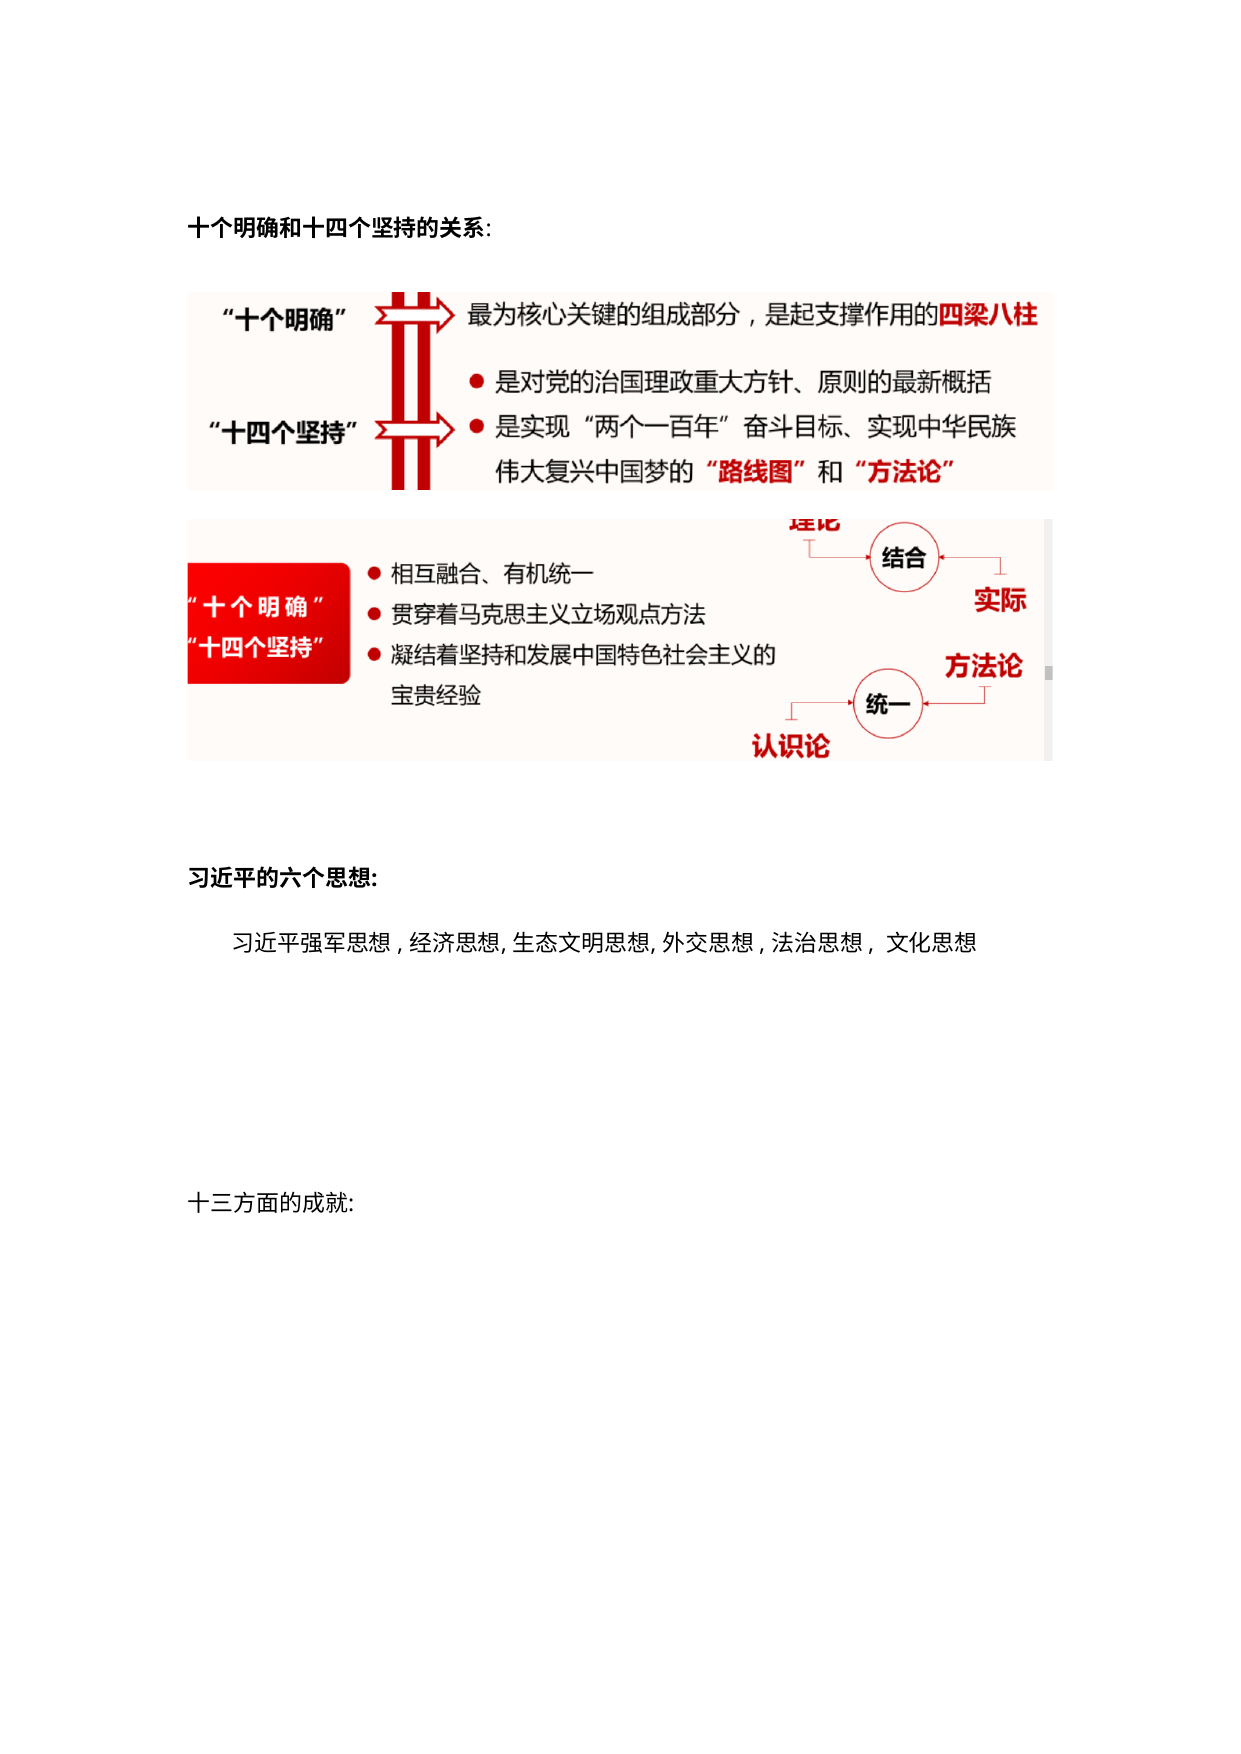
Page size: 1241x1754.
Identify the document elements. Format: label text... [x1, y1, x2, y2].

text 习近平的六个思想: [187, 844, 1053, 909]
text 十个明确和十四个坚持的关系: [187, 194, 1053, 259]
text 习近平强军思想 , 经济思想, 生态文明思想, 外交思想 , 法治思想 , 文化思想 [187, 909, 1053, 974]
picture [187, 292, 1053, 490]
text 十三方面的成就: [187, 1169, 1053, 1234]
picture [187, 519, 1053, 761]
